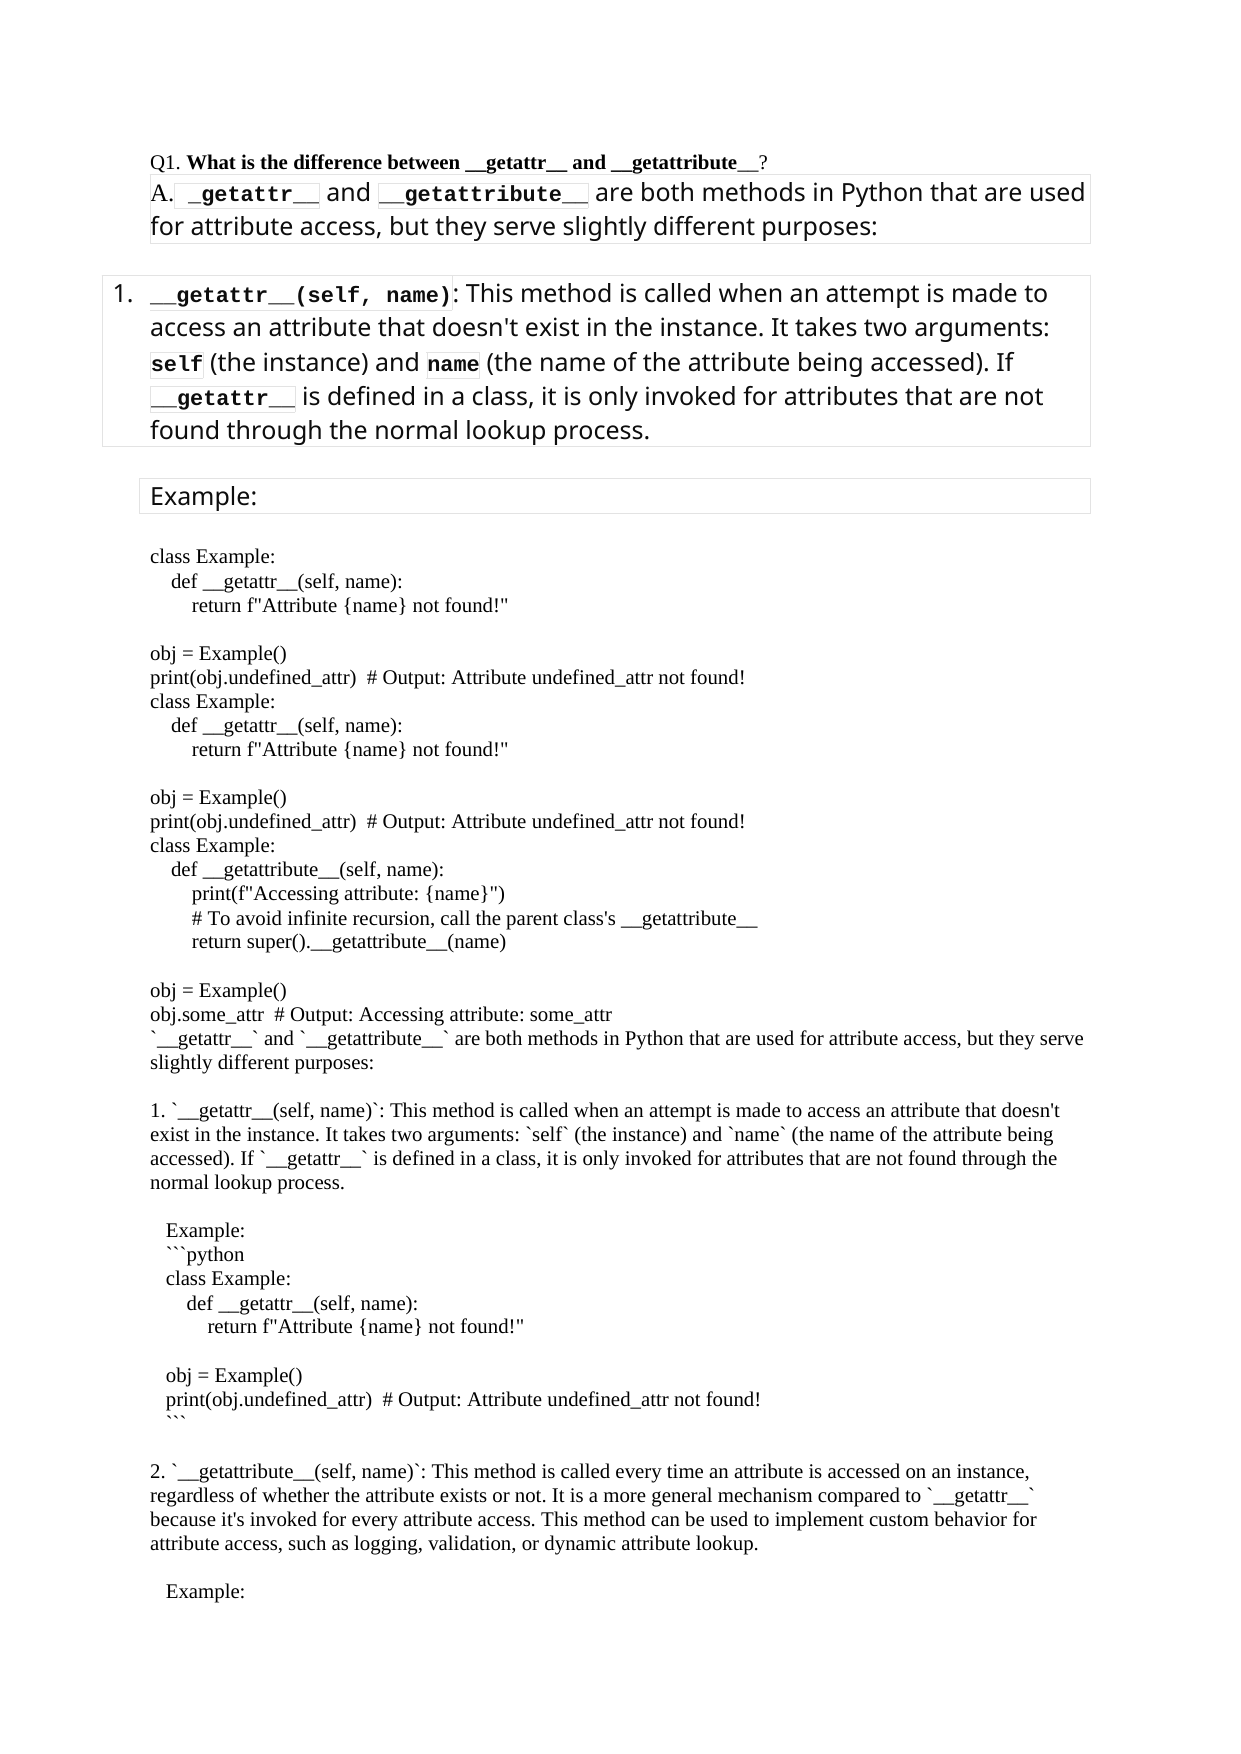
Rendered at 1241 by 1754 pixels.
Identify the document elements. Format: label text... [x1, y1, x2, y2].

text return f"Attribute {name} not found!" [150, 737, 1090, 761]
text Example: [150, 1218, 1090, 1242]
text return super().__getattribute__(name) [150, 929, 1090, 953]
text class Example: [150, 544, 1090, 568]
text obj = Example() [150, 785, 1090, 809]
text print(f"Accessing attribute: {name}") [150, 881, 1090, 905]
text Q1. What is the difference between __getattr__ and __getattribute__? [150, 150, 1090, 174]
text def __getattribute__(self, name): [150, 857, 1090, 881]
text 2. `__getattribute__(self, name)`: This method is called every time an attribute is accessed on an instance, regardless of whether the attribute exists or not. It is a more general mechanism compared to `__getattr__` because it's invoked for every attribute access. This method can be used to implement custom behavior for attribute access, such as logging, validation, or dynamic attribute lookup. [150, 1459, 1090, 1555]
text return f"Attribute {name} not found!" [150, 593, 1090, 617]
text obj = Example() [150, 1363, 1090, 1387]
text Example: [140, 479, 1090, 513]
text def __getattr__(self, name): [150, 568, 1090, 593]
text return f"Attribute {name} not found!" [150, 1314, 1090, 1338]
text class Example: [150, 1266, 1090, 1290]
text class Example: [150, 833, 1090, 857]
text # To avoid infinite recursion, call the parent class's __getattribute__ [150, 905, 1090, 929]
text obj = Example() [150, 978, 1090, 1002]
text def __getattr__(self, name): [150, 713, 1090, 737]
text class Example: [150, 689, 1090, 713]
text 1. `__getattr__(self, name)`: This method is called when an attempt is made to access an attribute that doesn't exist in the instance. It takes two arguments: `self` (the instance) and `name` (the name of the attribute being accessed). If `__getattr__` is defined in a class, it is only invoked for attributes that are not found through the normal lookup process. [150, 1098, 1090, 1194]
text obj = Example() [150, 641, 1090, 665]
text obj.some_attr # Output: Accessing attribute: some_attr [150, 1002, 1090, 1026]
text print(obj.undefined_attr) # Output: Attribute undefined_attr not found! [150, 665, 1090, 689]
list __getattr__(self, name): This method is called when an attempt is made to access an attribute that doesn't exist in the instance. It takes two arguments: self (the instance) and name (the name of the attribute being accessed). If __getattr__ is defined in a class, it is only invoked for attributes that are not found through the normal lookup process. [103, 276, 1090, 446]
text print(obj.undefined_attr) # Output: Attribute undefined_attr not found! [150, 1387, 1090, 1411]
text `__getattr__` and `__getattribute__` are both methods in Python that are used for attribute access, but they serve slightly different purposes: [150, 1026, 1090, 1074]
text print(obj.undefined_attr) # Output: Attribute undefined_attr not found! [150, 809, 1090, 833]
text def __getattr__(self, name): [150, 1290, 1090, 1314]
text ``` [150, 1411, 1090, 1435]
text A. _getattr__ and __getattribute__ are both methods in Python that are used for attribute access, but they serve slightly different purposes: [151, 175, 1090, 243]
text Example: [150, 1579, 1090, 1603]
text ```python [150, 1242, 1090, 1266]
